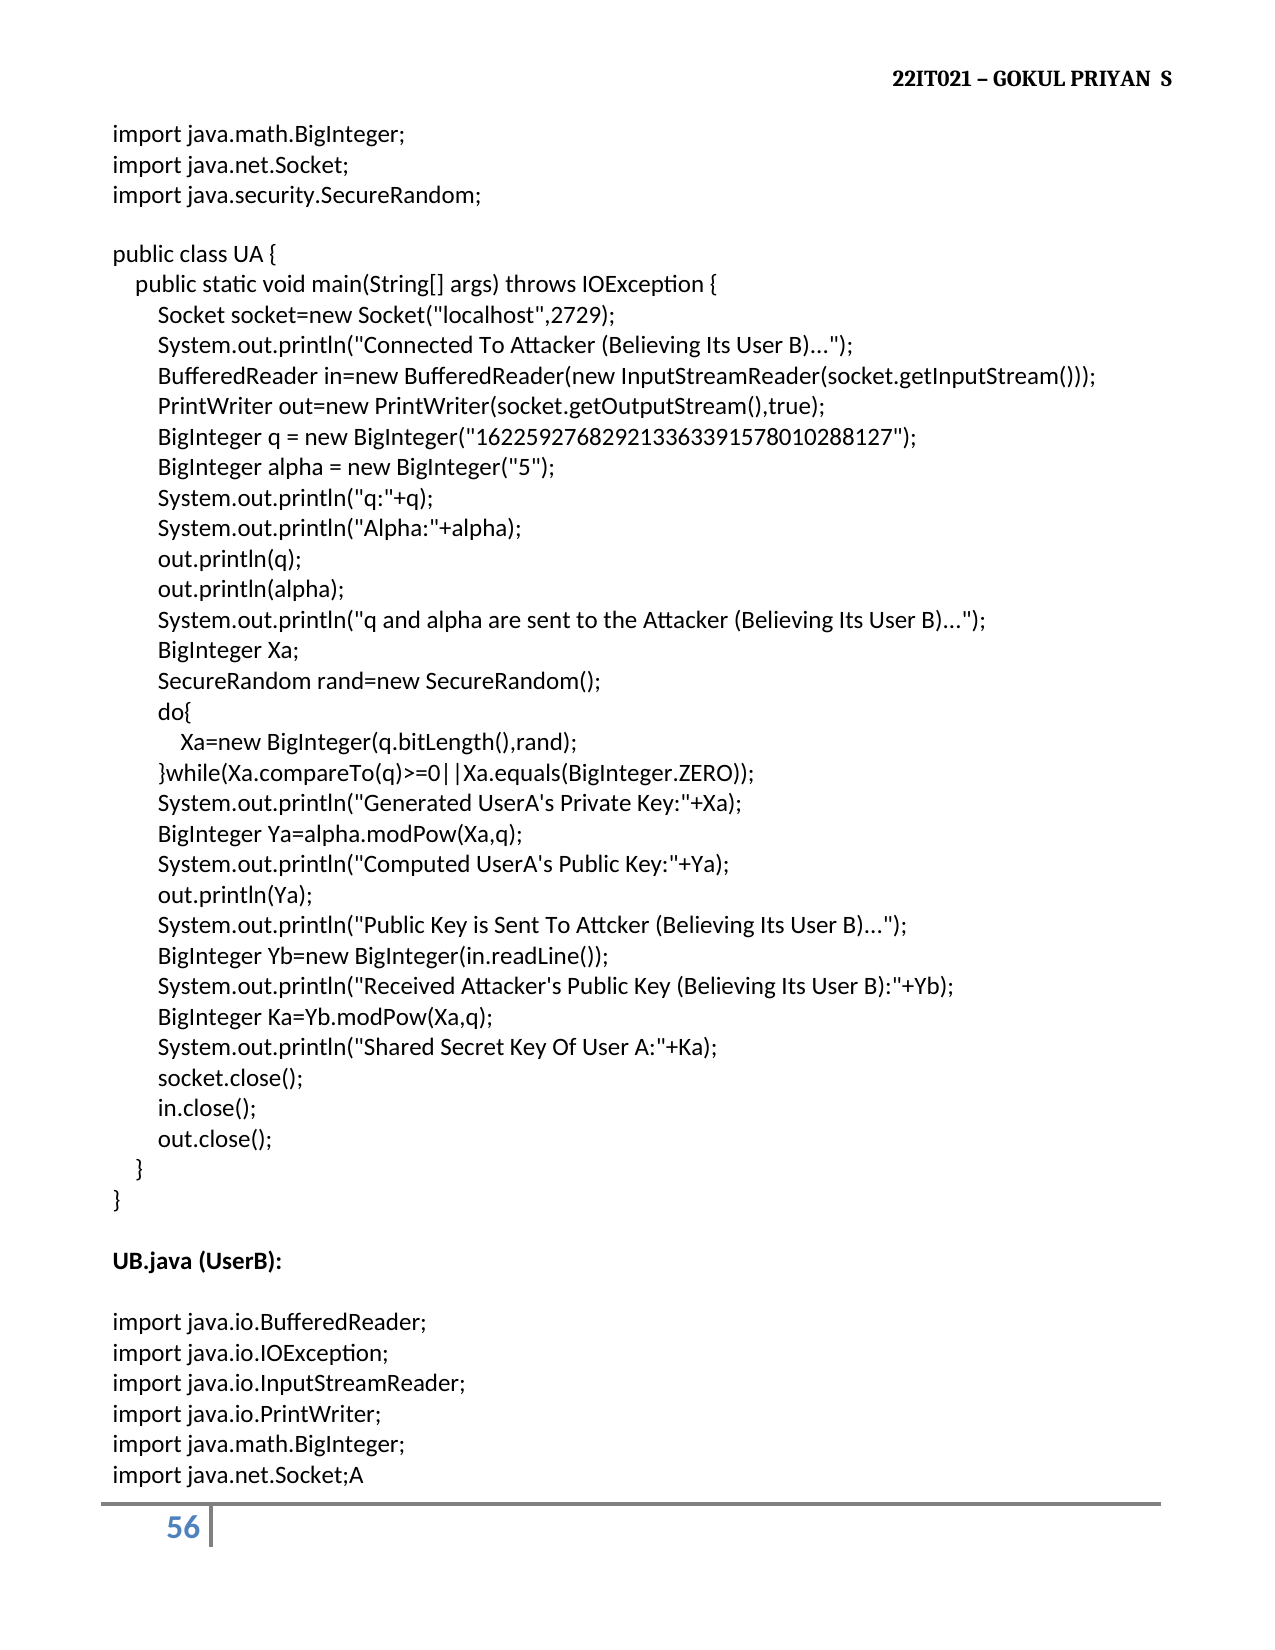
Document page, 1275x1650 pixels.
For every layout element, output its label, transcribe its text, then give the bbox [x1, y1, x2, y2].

text System.out.println("q and alpha are sent to the Attacker (Believing Its User B)..."); [112, 604, 1172, 635]
text Socket socket=new Socket("localhost",2729); [112, 299, 1172, 329]
text System.out.println("Alpha:"+alpha); [112, 513, 1172, 543]
text BigInteger alpha = new BigInteger("5"); [112, 452, 1172, 482]
text import java.io.PrintWriter; [112, 1398, 1172, 1428]
text UB.java (UserB): [112, 1245, 1172, 1276]
text } [112, 1153, 1172, 1184]
text out.println(q); [112, 543, 1172, 574]
text BigInteger Ka=Yb.modPow(Xa,q); [112, 1001, 1172, 1031]
text import java.net.Socket; [112, 149, 1172, 179]
text BigInteger Yb=new BigInteger(in.readLine()); [112, 940, 1172, 970]
text out.close(); [112, 1123, 1172, 1153]
text }while(Xa.compareTo(q)>=0||Xa.equals(BigInteger.ZERO)); [112, 757, 1172, 787]
text System.out.println("Computed UserA's Public Key:"+Ya); [112, 848, 1172, 879]
text PrintWriter out=new PrintWriter(socket.getOutputStream(),true); [112, 391, 1172, 421]
text BigInteger q = new BigInteger("162259276829213363391578010288127"); [112, 421, 1172, 452]
text socket.close(); [112, 1062, 1172, 1092]
text import java.net.Socket;A [112, 1459, 1172, 1489]
text System.out.println("Shared Secret Key Of User A:"+Ka); [112, 1031, 1172, 1062]
text public static void main(String[] args) throws IOException { [112, 268, 1172, 299]
text System.out.println("Public Key is Sent To Attcker (Believing Its User B)..."); [112, 909, 1172, 940]
text import java.io.BufferedReader; [112, 1306, 1172, 1337]
text import java.io.IOException; [112, 1337, 1172, 1367]
text SecureRandom rand=new SecureRandom(); [112, 665, 1172, 696]
text import java.io.InputStreamReader; [112, 1367, 1172, 1398]
text import java.math.BigInteger; [112, 1428, 1172, 1459]
text out.println(alpha); [112, 574, 1172, 604]
text public class UA { [112, 238, 1172, 268]
text out.println(Ya); [112, 879, 1172, 909]
text System.out.println("Generated UserA's Private Key:"+Xa); [112, 787, 1172, 818]
text BufferedReader in=new BufferedReader(new InputStreamReader(socket.getInputStream())); [112, 360, 1172, 391]
text BigInteger Xa; [112, 635, 1172, 665]
text System.out.println("q:"+q); [112, 482, 1172, 513]
text System.out.println("Received Attacker's Public Key (Believing Its User B):"+Yb); [112, 970, 1172, 1001]
text in.close(); [112, 1092, 1172, 1123]
text do{ [112, 696, 1172, 726]
text } [112, 1184, 1172, 1214]
text import java.math.BigInteger; [112, 118, 1172, 149]
text BigInteger Ya=alpha.modPow(Xa,q); [112, 818, 1172, 848]
text import java.security.SecureRandom; [112, 179, 1172, 210]
text Xa=new BigInteger(q.bitLength(),rand); [112, 726, 1172, 757]
text System.out.println("Connected To Attacker (Believing Its User B)..."); [112, 329, 1172, 360]
